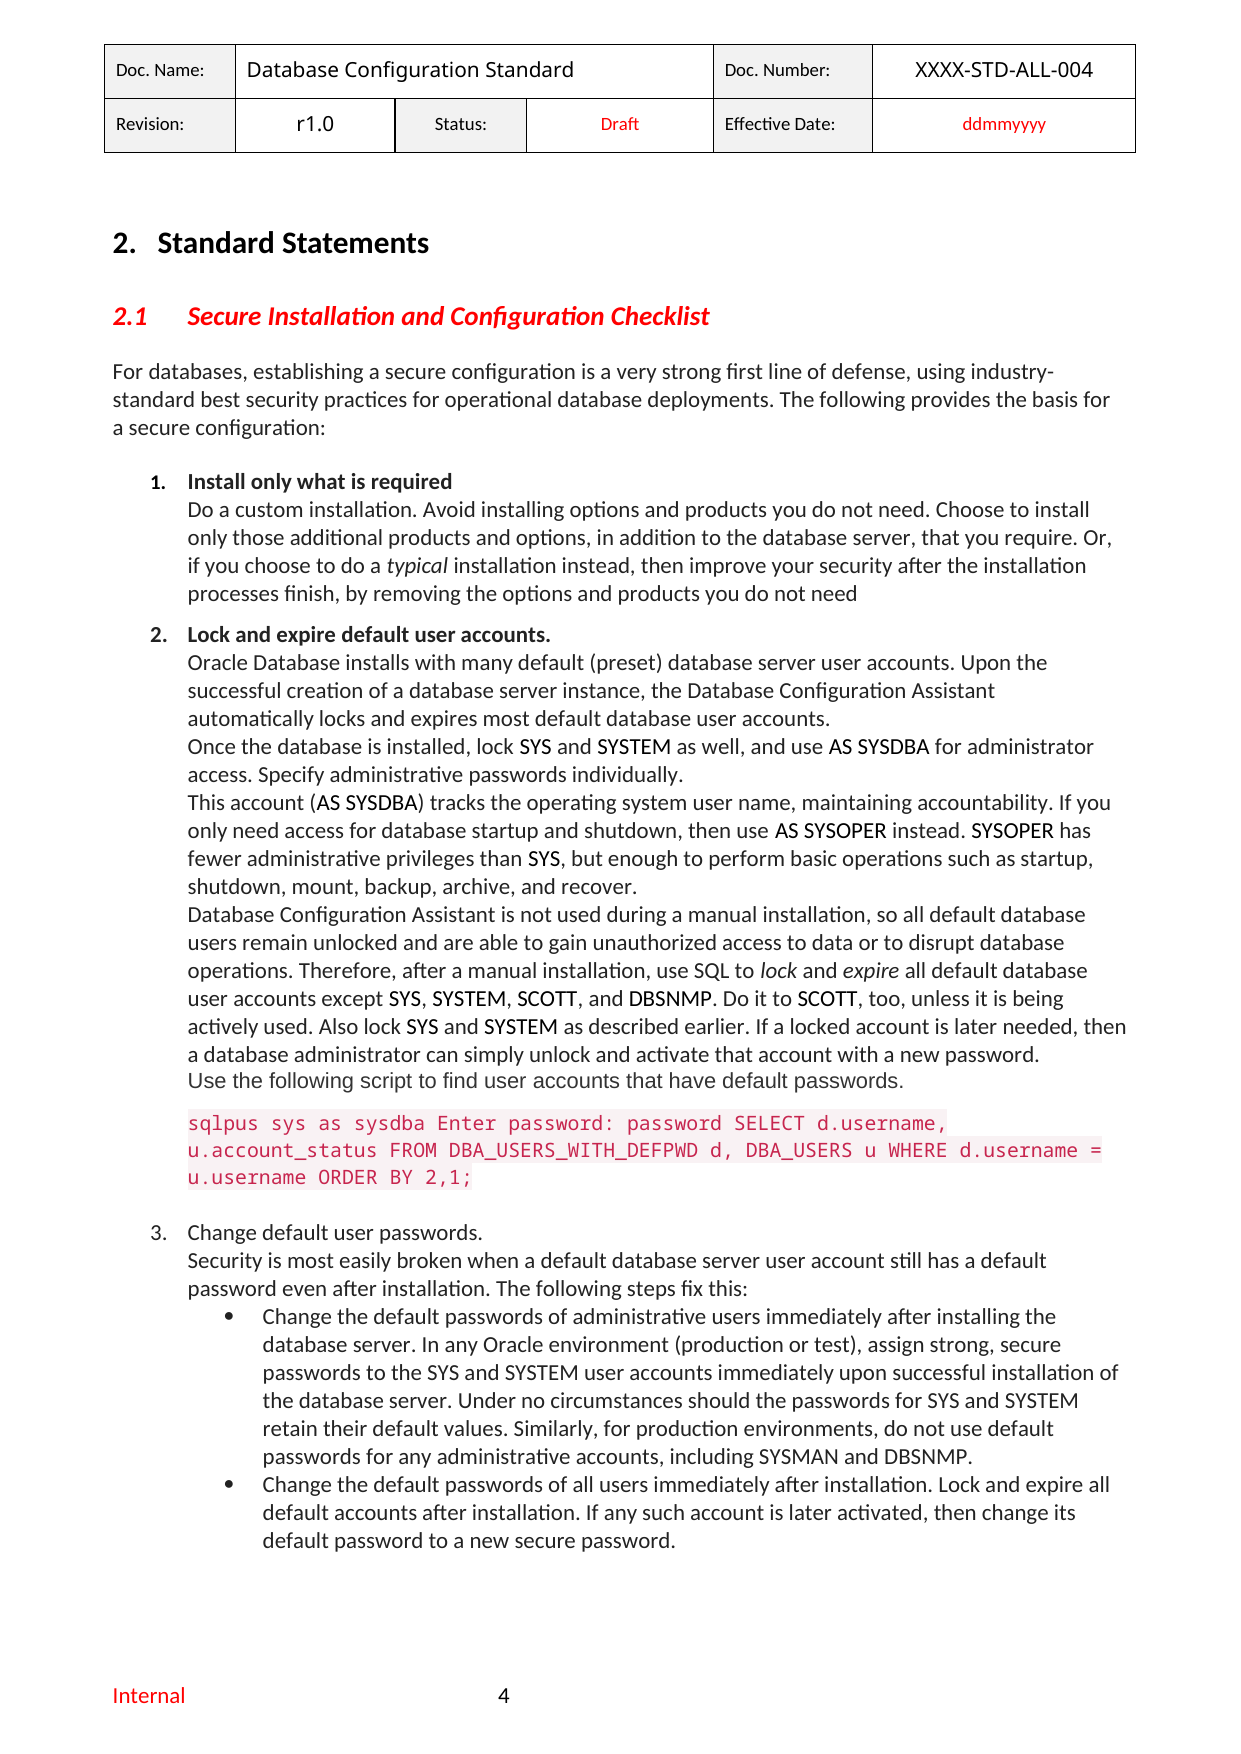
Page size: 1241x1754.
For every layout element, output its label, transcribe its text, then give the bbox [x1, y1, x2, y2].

text Use the following script to find user accounts that have default passwords. [112, 1068, 1128, 1094]
list Install only what is required [150, 467, 1128, 496]
text For databases, establishing a secure configuration is a very strong first line of defense, using industry-standard best security practices for operational database deployments. The following provides the basis for a secure configuration: [112, 357, 1128, 441]
subtitle Standard Statements [112, 223, 1128, 262]
list Oracle Database installs with many default (preset) database server user accounts. Upon the successful creation of a database server instance, the Database Configuration Assistant automatically locks and expires most default database user accounts. [187, 648, 1128, 732]
list Do a custom installation. Avoid installing options and products you do not need. Choose to install only those additional products and options, in addition to the database server, that you require. Or, if you choose to do a typical installation instead, then improve your security after the installation processes finish, by removing the options and products you do not need [187, 496, 1128, 608]
subtitle Secure Installation and Configuration Checklist [112, 299, 1128, 332]
list Change the default passwords of all users immediately after installation. Lock and expire all default accounts after installation. If any such account is later activated, then change its default password to a new secure password. [225, 1470, 1128, 1554]
list Lock and expire default user accounts. [150, 620, 1128, 648]
list Once the database is installed, lock SYS and SYSTEM as well, and use AS SYSDBA for administrator access. Specify administrative passwords individually. [187, 732, 1128, 788]
text Security is most easily broken when a default database server user account still has a default password even after installation. The following steps fix this: [187, 1246, 1128, 1302]
list Change default user passwords. [150, 1218, 1128, 1246]
list Change the default passwords of administrative users immediately after installing the database server. In any Oracle environment (production or test), assign strong, secure passwords to the SYS and SYSTEM user accounts immediately upon successful installation of the database server. Under no circumstances should the passwords for SYS and SYSTEM retain their default values. Similarly, for production environments, do not use default passwords for any administrative accounts, including SYSMAN and DBSNMP. [225, 1302, 1128, 1470]
list Database Configuration Assistant is not used during a manual installation, so all default database users remain unlocked and are able to gain unauthorized access to data or to disrupt database operations. Therefore, after a manual installation, use SQL to lock and expire all default database user accounts except SYS, SYSTEM, SCOTT, and DBSNMP. Do it to SCOTT, too, unless it is being actively used. Also lock SYS and SYSTEM as described earlier. If a locked account is later needed, then a database administrator can simply unlock and activate that account with a new password. [187, 900, 1128, 1068]
list sqlpus sys as sysdba Enter password: password SELECT d.username, u.account_status FROM DBA_USERS_WITH_DEFPWD d, DBA_USERS u WHERE d.username = u.username ORDER BY 2,1; [472, 1109, 1128, 1190]
list This account (AS SYSDBA) tracks the operating system user name, maintaining accountability. If you only need access for database startup and shutdown, then use AS SYSOPER instead. SYSOPER has fewer administrative privileges than SYS, but enough to perform basic operations such as startup, shutdown, mount, backup, archive, and recover. [187, 788, 1128, 900]
